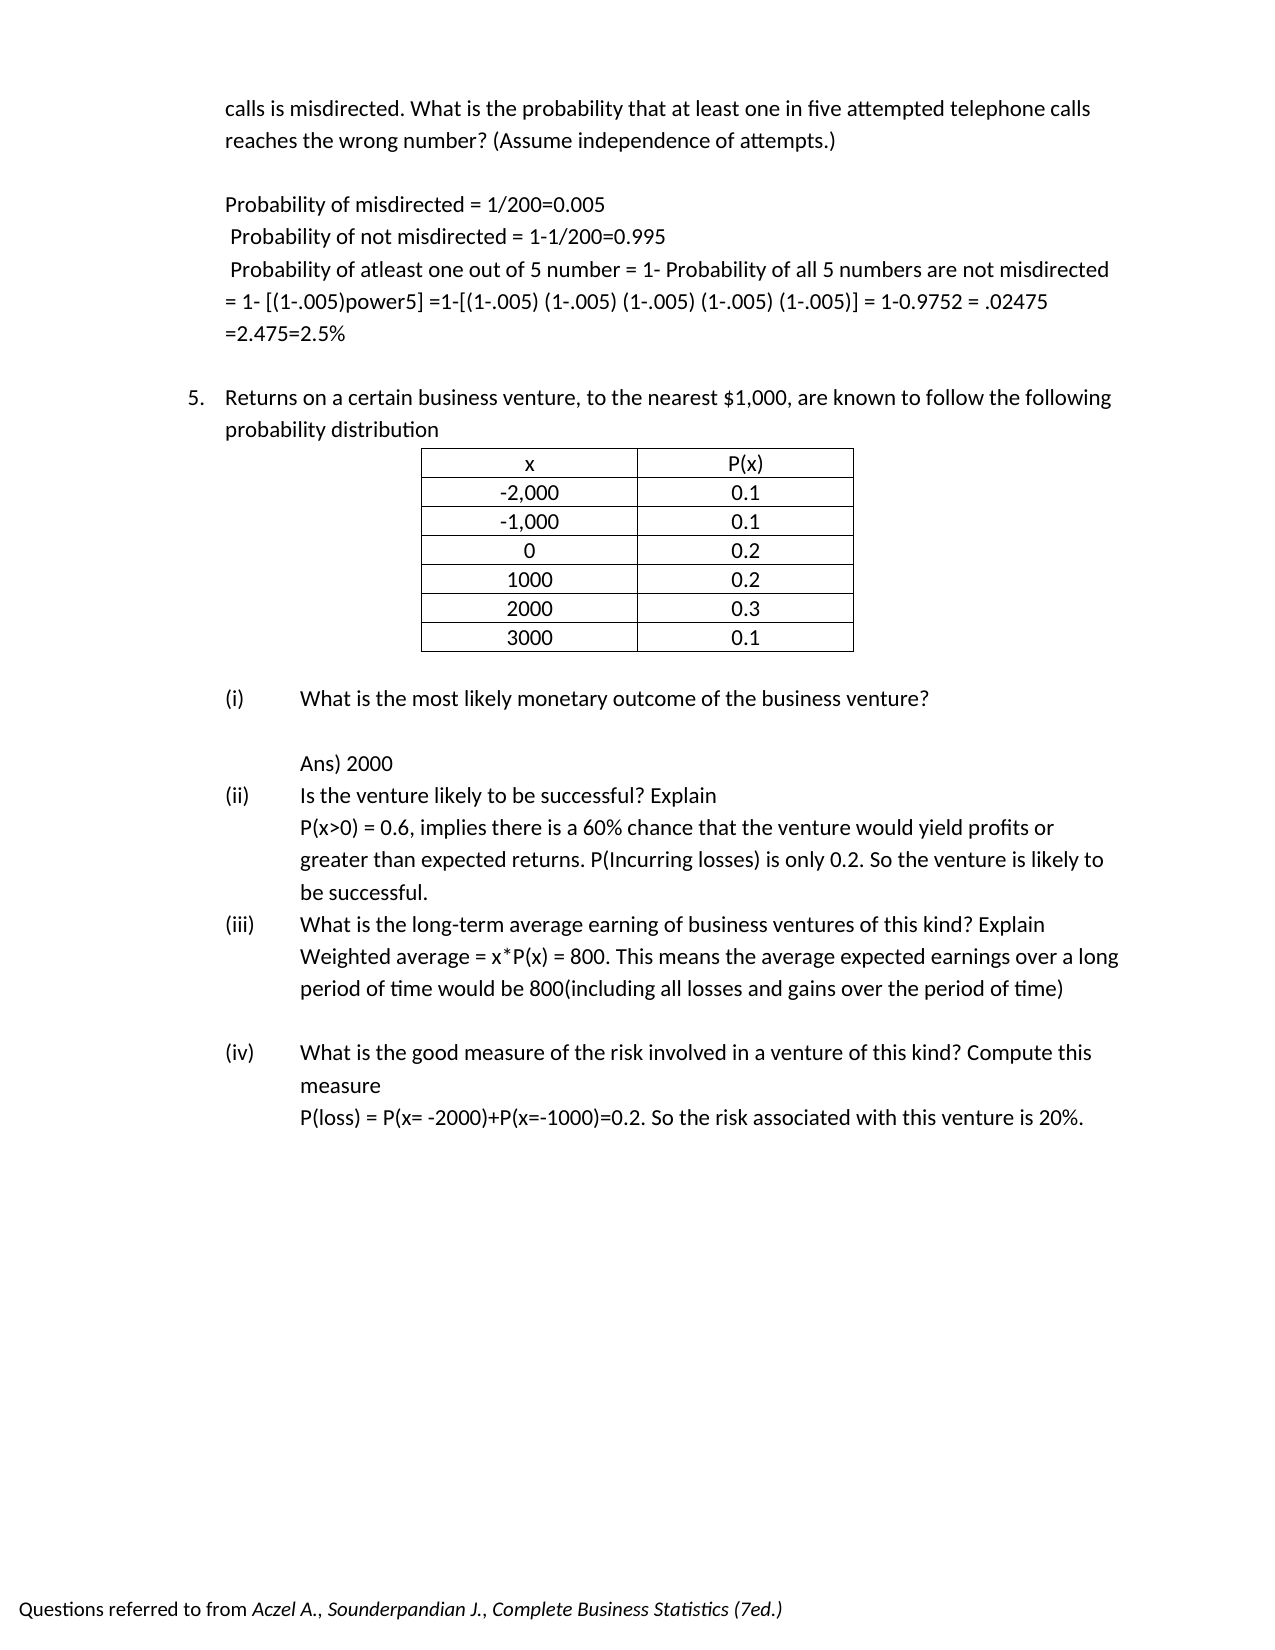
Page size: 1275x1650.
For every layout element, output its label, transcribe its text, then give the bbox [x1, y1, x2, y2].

table_header P(x) [638, 449, 853, 477]
text Ans) 2000 [225, 749, 1125, 777]
list Is the venture likely to be successful? Explain [225, 781, 1125, 809]
table_cell 0 [422, 536, 637, 564]
list Weighted average = x*P(x) = 800. This means the average expected earnings over a long period of time would be 800(including all losses and gains over the period of time) [300, 942, 1125, 1002]
table_header x [422, 449, 637, 477]
table_cell 2000 [422, 594, 637, 622]
table_cell 1000 [422, 565, 637, 593]
list What is the most likely monetary outcome of the business venture? [225, 684, 1125, 712]
list What is the good measure of the risk involved in a venture of this kind? Compute this measure [225, 1038, 1125, 1099]
list What is the long-term average earning of business ventures of this kind? Explain [225, 910, 1125, 938]
table_cell 0.2 [638, 536, 853, 564]
table_cell 0.1 [638, 623, 853, 651]
list Returns on a certain business venture, to the nearest $1,000, are known to follow the following probability distribution [187, 383, 1125, 444]
table_cell -2,000 [422, 478, 637, 506]
list Probability of atleast one out of 5 number = 1- Probability of all 5 numbers are not misdirected = 1- [(1-.005)power5] =1-[(1-.005) (1-.005) (1-.005) (1-.005) (1-.005)] = 1-0.9752 = .02475 =2.475=2.5% [225, 255, 1125, 347]
list Probability of not misdirected = 1-1/200=0.995 [225, 222, 1125, 251]
list P(loss) = P(x= -2000)+P(x=-1000)=0.2. So the risk associated with this venture is 20%. [300, 1103, 1125, 1131]
table_cell -1,000 [422, 507, 637, 535]
table_cell 0.2 [638, 565, 853, 593]
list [187, 94, 1125, 154]
table_cell 3000 [422, 623, 637, 651]
list P(x>0) = 0.6, implies there is a 60% chance that the venture would yield profits or greater than expected returns. P(Incurring losses) is only 0.2. So the venture is likely to be successful. [300, 813, 1125, 906]
list Probability of misdirected = 1/200=0.005 [225, 190, 1125, 218]
table_cell 0.3 [638, 594, 853, 622]
table_cell 0.1 [638, 478, 853, 506]
table_cell 0.1 [638, 507, 853, 535]
